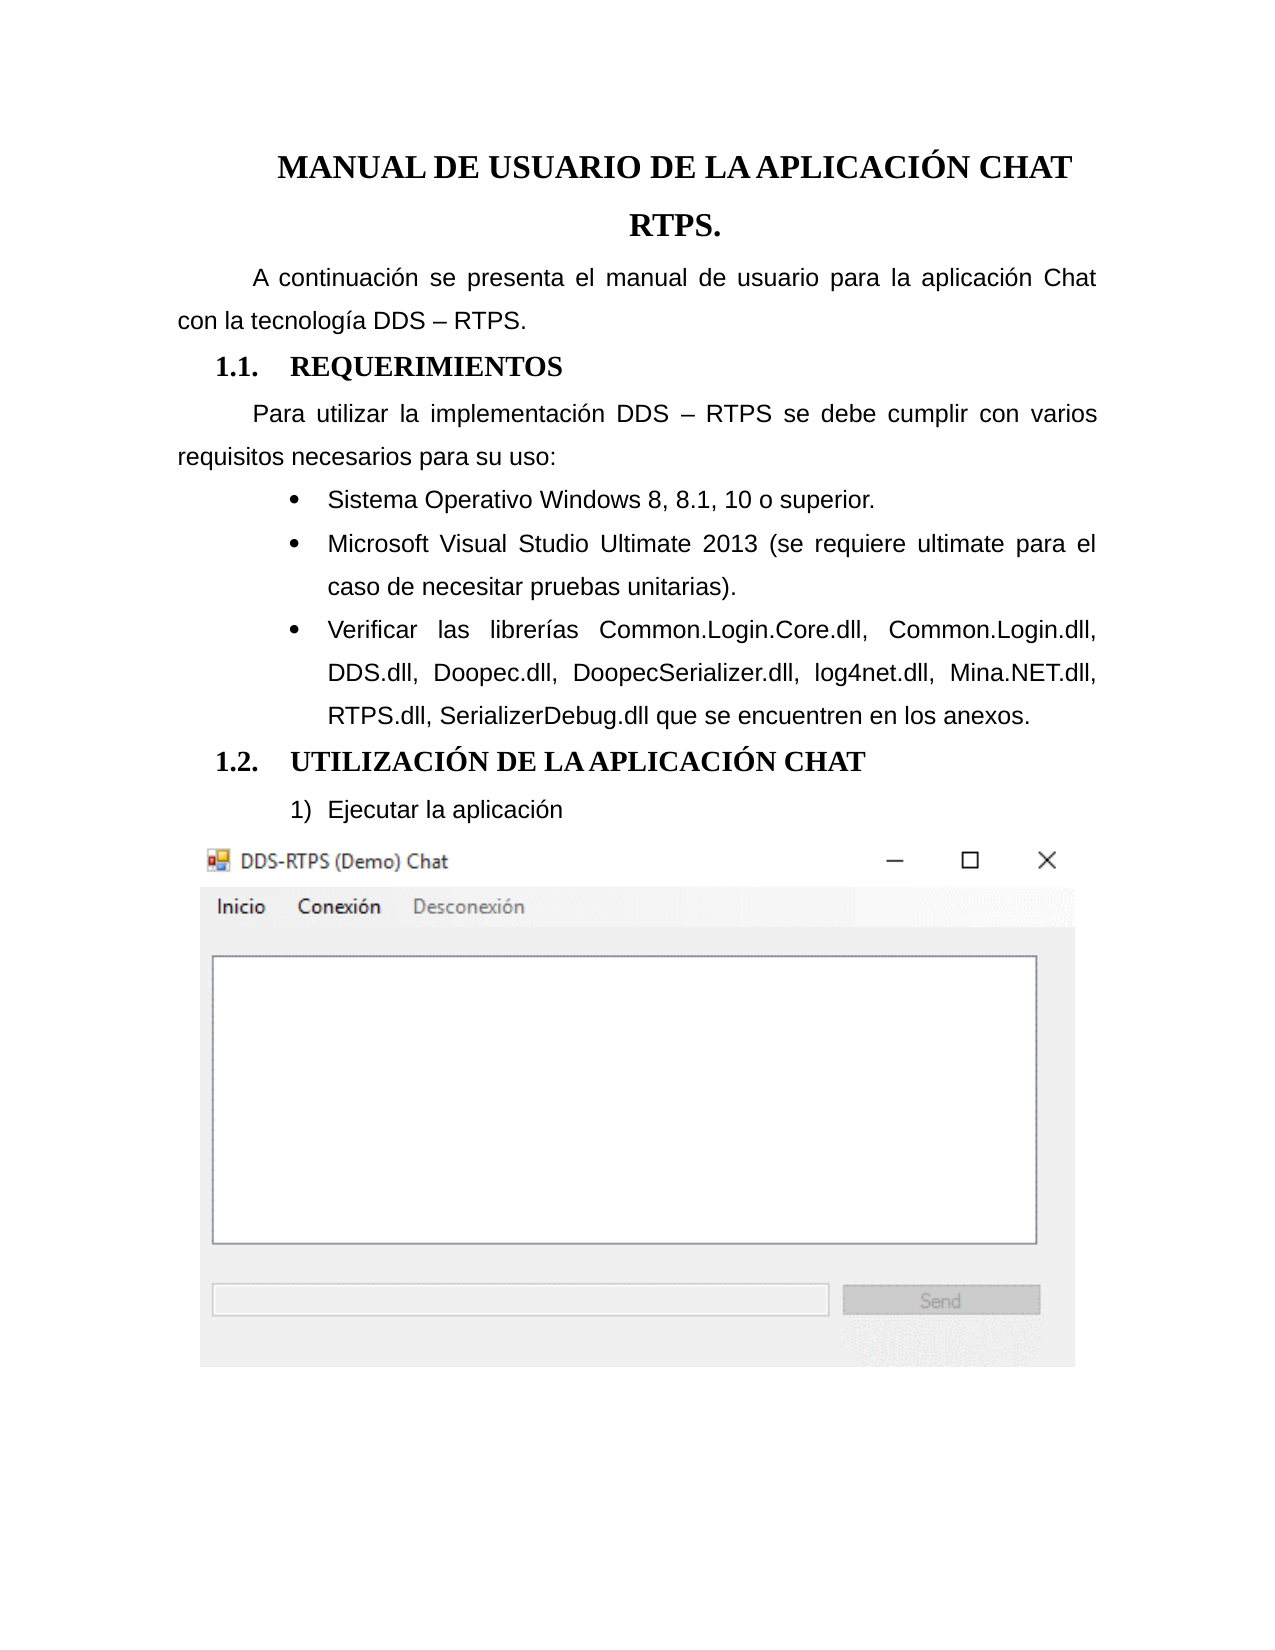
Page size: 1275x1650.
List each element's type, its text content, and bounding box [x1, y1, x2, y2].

list Verificar las librerías Common.Login.Core.dll, Common.Login.dll, DDS.dll, Doopec.dll, DoopecSerializer.dll, log4net.dll, Mina.NET.dll, RTPS.dll, SerializerDebug.dll que se encuentren en los anexos. [290, 615, 1098, 730]
list Ejecutar la aplicación [290, 795, 1098, 823]
picture [200, 837, 1076, 1367]
text Para utilizar la implementación DDS – RTPS se debe cumplir con varios requisitos necesarios para su uso: [177, 399, 1098, 471]
subtitle Requerimientos [215, 349, 1098, 382]
text A continuación se presenta el manual de usuario para la aplicación Chat con la tecnología DDS – RTPS. [177, 263, 1098, 334]
list Sistema Operativo Windows 8, 8.1, 10 o superior. [290, 485, 1098, 514]
subtitle Utilización de la aplicación Chat [215, 744, 1098, 778]
subtitle Manual de Usuario de la aplicación Chat RTPS. [215, 148, 1098, 243]
list Microsoft Visual Studio Ultimate 2013 (se requiere ultimate para el caso de necesitar pruebas unitarias). [290, 529, 1098, 601]
